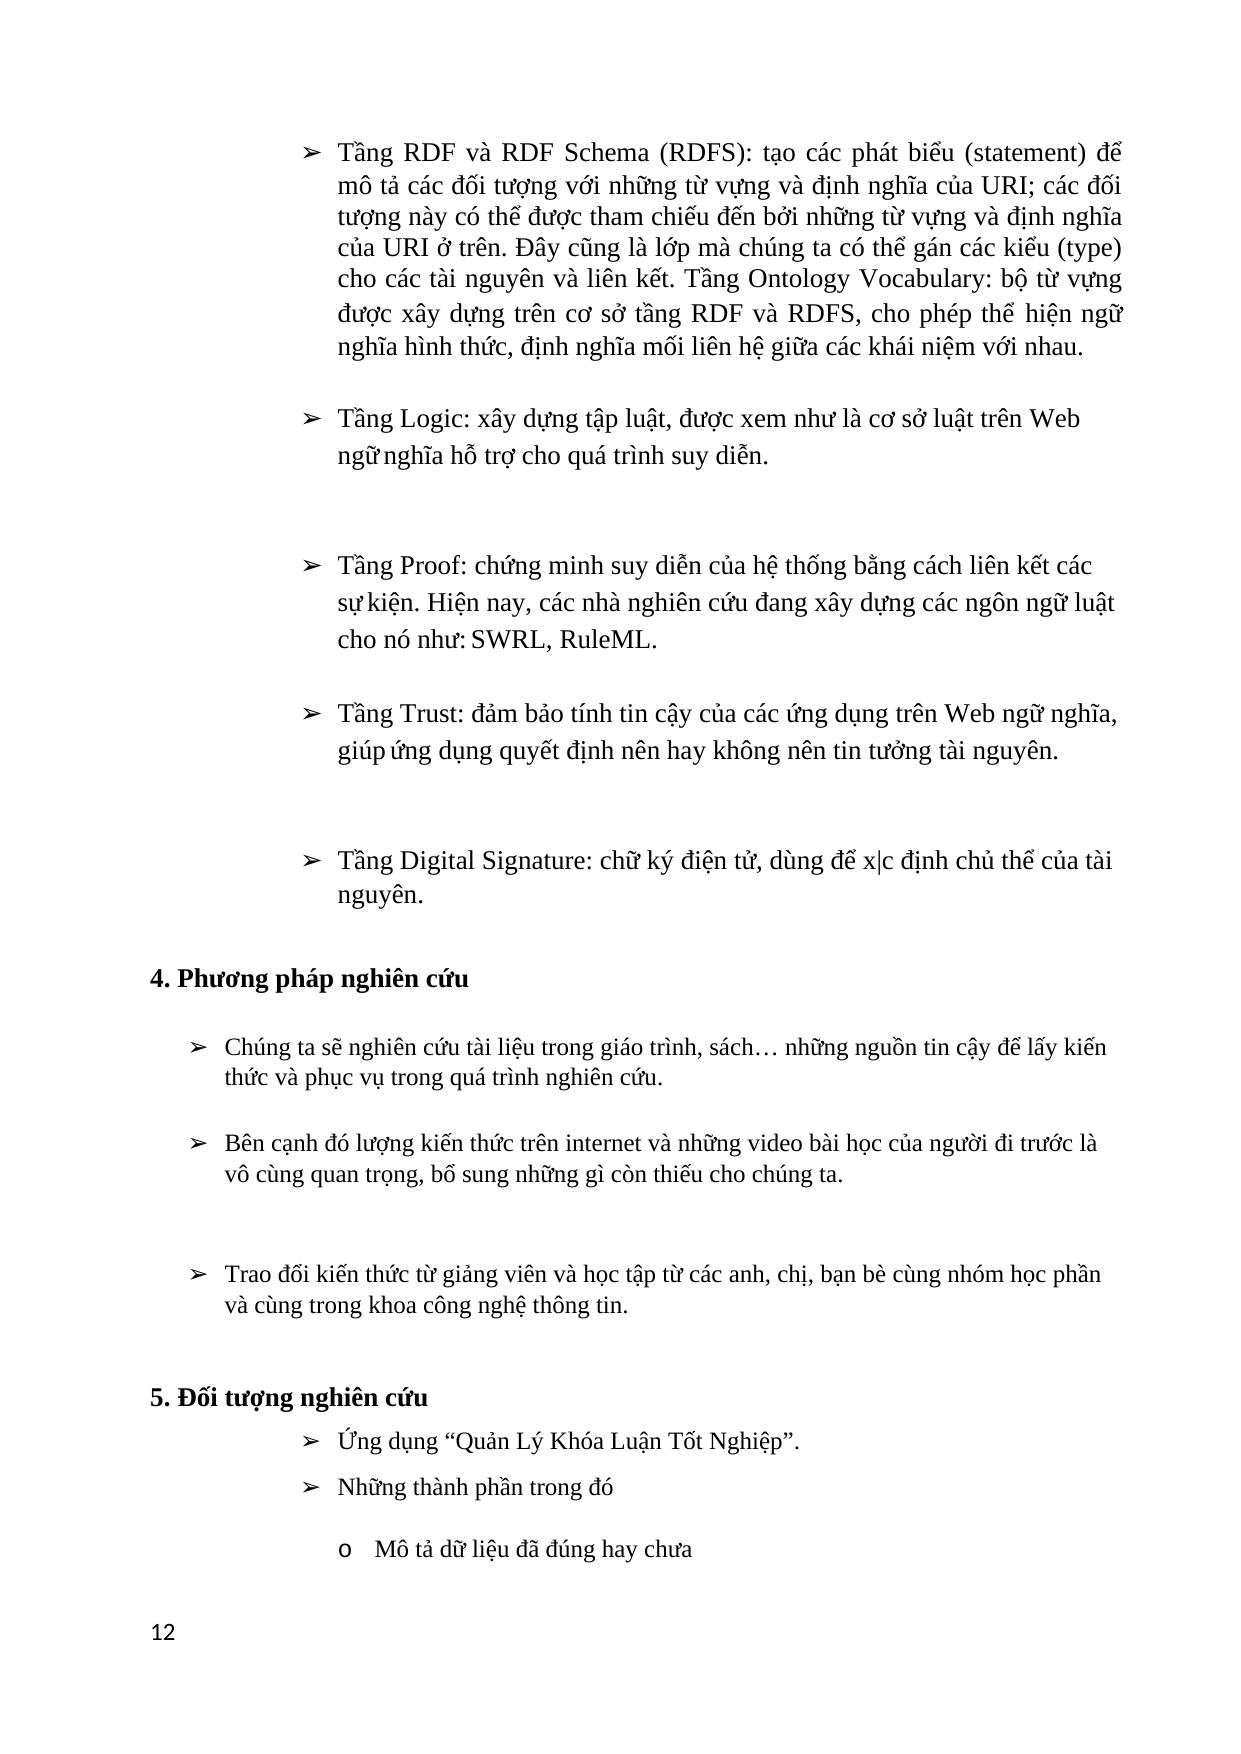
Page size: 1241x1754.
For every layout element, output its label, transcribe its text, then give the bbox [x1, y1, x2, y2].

list Tầng Trust: đảm bảo tính tin cậy của các ứng dụng trên Web ngữ nghĩa, giúp ứng dụng quyết định nên hay không nên tin tưởng tài nguyên. [300, 693, 1123, 767]
list Chúng ta sẽ nghiên cứu tài liệu trong giáo trình, sách… những nguồn tin cậy để lấy kiến thức và phục vụ trong quá trình nghiên cứu. [187, 1028, 1123, 1091]
list Những thành phần trong đó [300, 1475, 1123, 1500]
list Tầng Proof: chứng minh suy diễn của hệ thống bằng cách liên kết các sự kiện. Hiện nay, các nhà nghiên cứu đang xây dựng các ngôn ngữ luật cho nó như: SWRL, RuleML. [300, 546, 1123, 656]
list Tầng Logic: xây dựng tập luật, được xem như là cơ sở luật trên Web ngữ nghĩa hỗ trợ cho quá trình suy diễn. [300, 398, 1123, 472]
list Tầng RDF và RDF Schema (RDFS): tạo các phát biểu (statement) để mô tả các đối tượng với những từ vựng và định nghĩa của URI; các đối tượng này có thể được tham chiếu đến bởi những từ vựng và định nghĩa của URI ở trên. Đây cũng là lớp mà chúng ta có thể gán các kiểu (type) cho các tài nguyên và liên kết. Tầng Ontology Vocabulary: bộ từ vựng được xây dựng trên cơ sở tầng RDF và RDFS, cho phép thể hiện ngữ nghĩa hình thức, định nghĩa mối liên hệ giữa các khái niệm với nhau. [300, 132, 1123, 361]
list Mô tả dữ liệu đã đúng hay chưa [337, 1534, 1123, 1565]
subtitle 4. Phương pháp nghiên cứu [150, 962, 1123, 993]
list Tầng Digital Signature: chữ ký điện tử, dùng để x|c định chủ thể của tài nguyên. [300, 841, 1123, 909]
list Trao đổi kiến thức từ giảng viên và học tập từ các anh, chị, bạn bè cùng nhóm học phần và cùng trong khoa công nghệ thông tin. [187, 1256, 1123, 1319]
list Ứng dụng “Quản Lý Khóa Luận Tốt Nghiệp”. [300, 1422, 1123, 1457]
subtitle 5. Đối tượng nghiên cứu [150, 1381, 1123, 1412]
list Bên cạnh đó lượng kiến thức trên internet và những video bài học của người đi trước là vô cùng quan trọng, bổ sung những gì còn thiếu cho chúng ta. [187, 1125, 1123, 1188]
